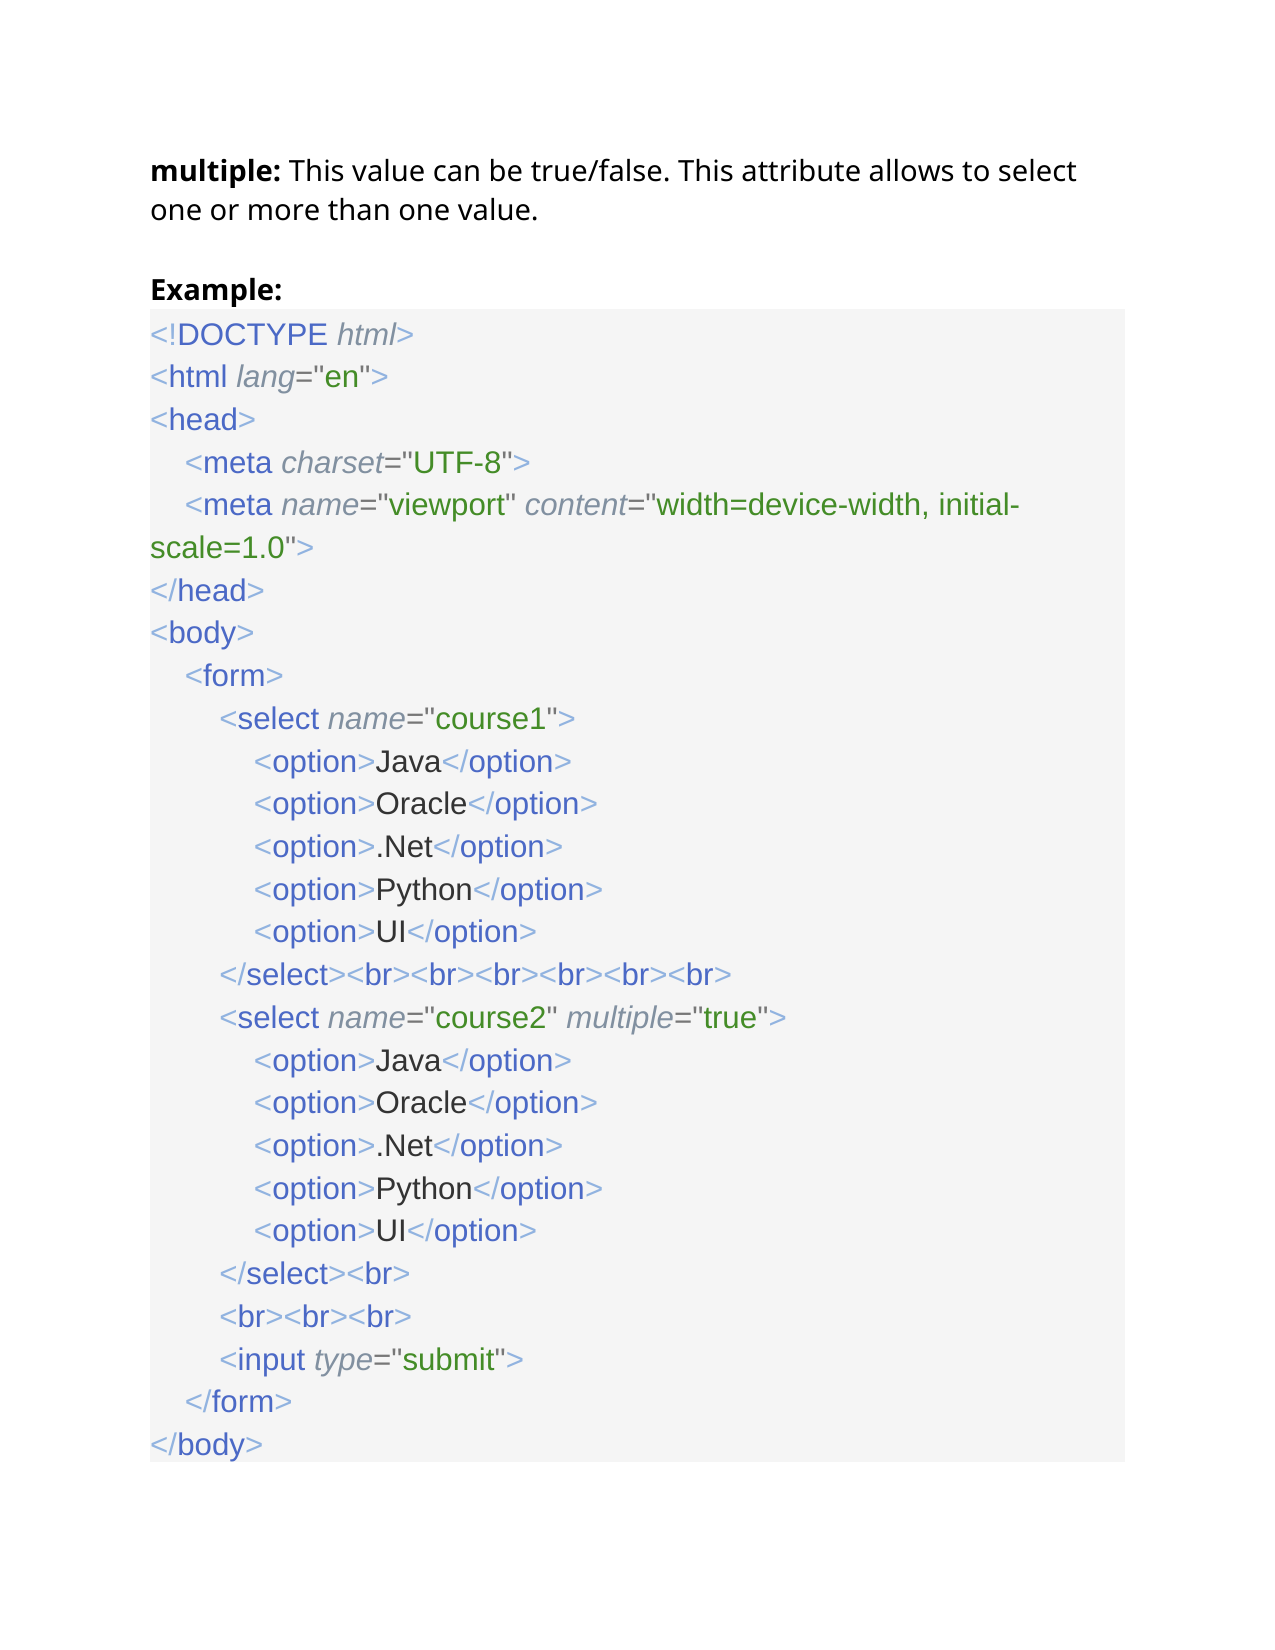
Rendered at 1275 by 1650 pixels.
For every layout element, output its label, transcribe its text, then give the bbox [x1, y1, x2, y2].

text </select><br> [150, 1248, 1125, 1291]
text <option>UI</option> [150, 1206, 1125, 1248]
text <option>Oracle</option> [150, 1077, 1125, 1120]
text <html lang="en"> [150, 351, 1125, 394]
text </body> [150, 1419, 1125, 1462]
text <option>.Net</option> [150, 1120, 1125, 1163]
text <head> [150, 394, 1125, 437]
text <option>.Net</option> [150, 821, 1125, 864]
text </form> [150, 1376, 1125, 1419]
text <option>Python</option> [150, 864, 1125, 907]
text <option>Java</option> [150, 1035, 1125, 1077]
text <select name="course2" multiple="true"> [150, 992, 1125, 1035]
text <option>Java</option> [150, 736, 1125, 778]
text multiple: This value can be true/false. This attribute allows to select one or more than one value. [150, 150, 1125, 229]
text Example: [150, 269, 1125, 309]
text </head> [150, 565, 1125, 608]
text <br><br><br> [150, 1291, 1125, 1334]
text <meta name="viewport" content="width=device-width, initial-scale=1.0"> [150, 479, 1125, 565]
text <select name="course1"> [150, 693, 1125, 736]
text <option>Python</option> [150, 1163, 1125, 1206]
text <input type="submit"> [150, 1334, 1125, 1376]
text <option>Oracle</option> [150, 778, 1125, 821]
text </select><br><br><br><br><br><br> [150, 949, 1125, 992]
text <body> [150, 608, 1125, 650]
text <form> [150, 650, 1125, 693]
text <meta charset="UTF-8"> [150, 437, 1125, 479]
text <option>UI</option> [150, 907, 1125, 949]
text <!DOCTYPE html> [150, 309, 1125, 351]
